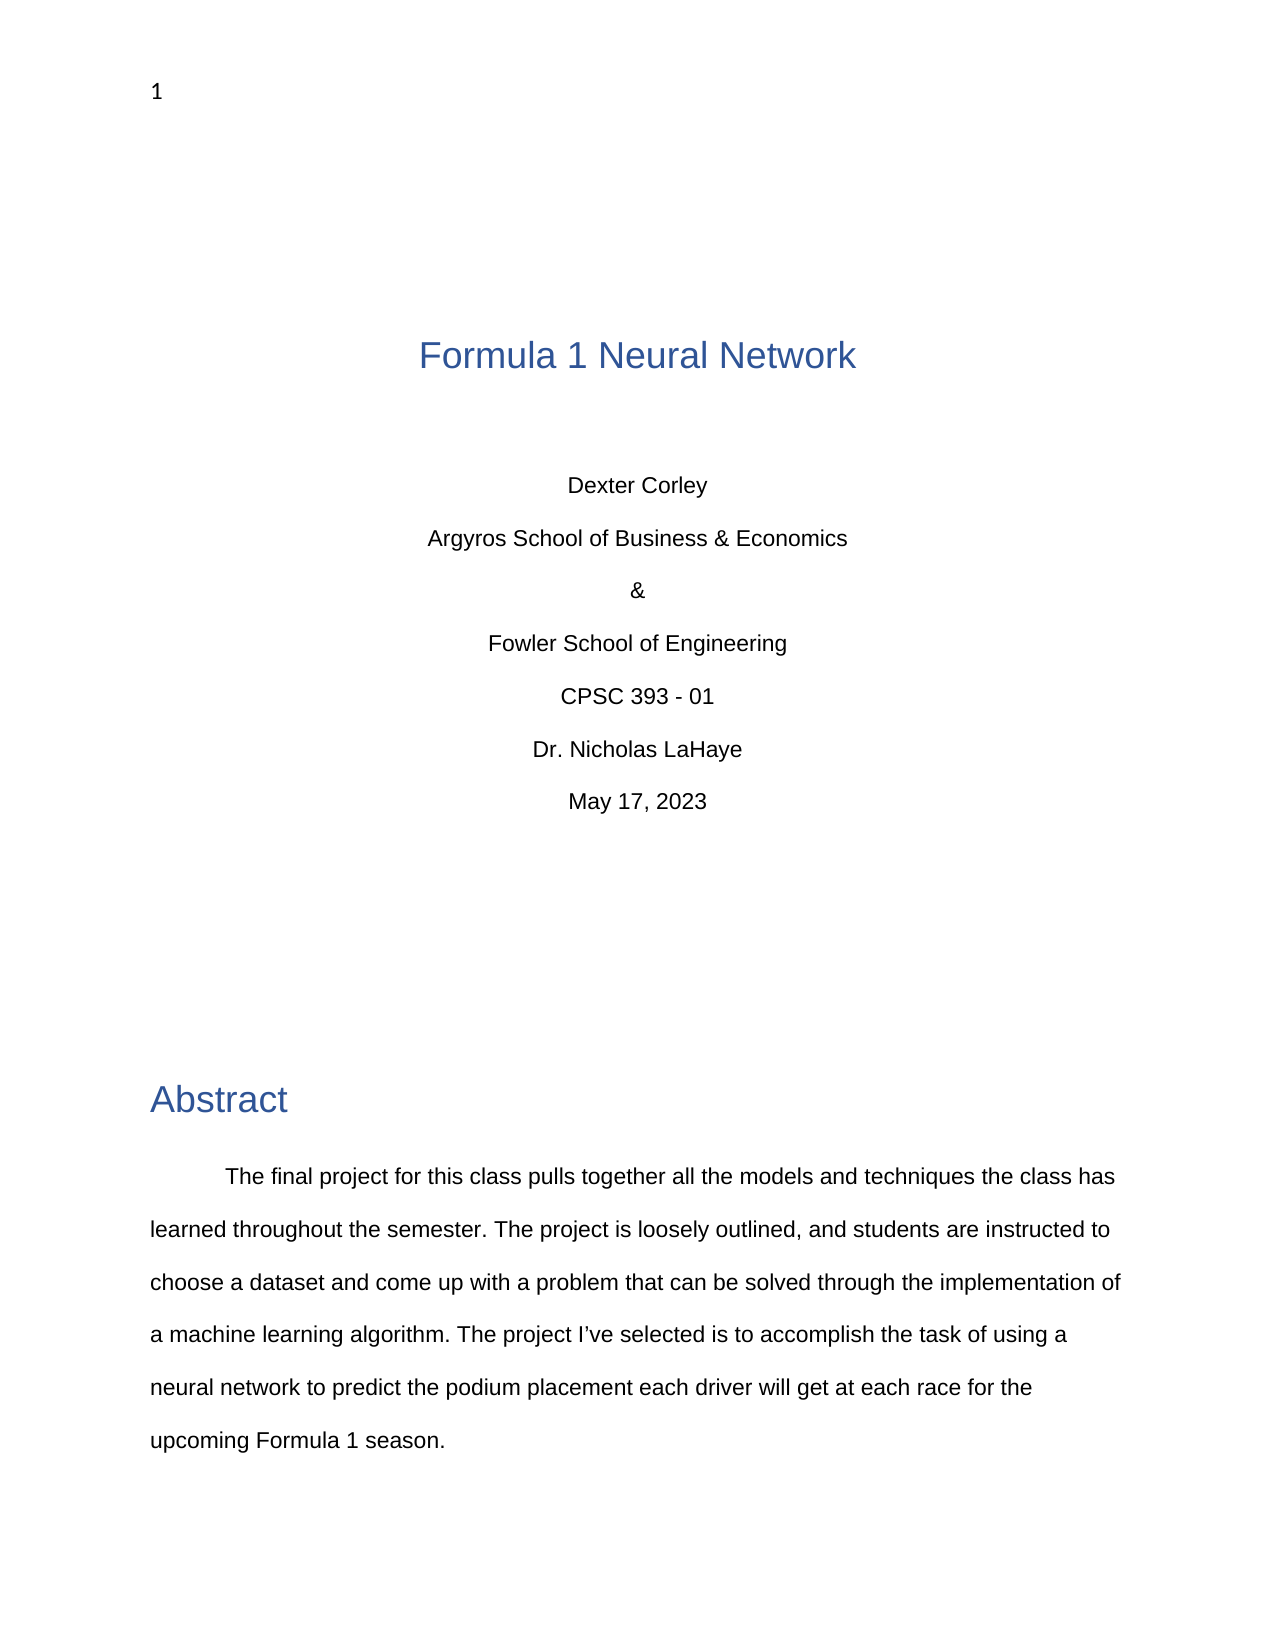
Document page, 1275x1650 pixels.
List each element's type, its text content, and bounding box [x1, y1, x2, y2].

subtitle Formula 1 Neural Network [150, 333, 1125, 376]
subtitle Abstract [150, 1077, 1125, 1120]
text & [150, 577, 1125, 604]
text May 17, 2023 [150, 788, 1125, 815]
text Dr. Nicholas LaHaye [150, 736, 1125, 762]
text Fowler School of Engineering [150, 630, 1125, 657]
text Dexter Corley [150, 472, 1125, 498]
text Argyros School of Business & Economics [150, 525, 1125, 551]
text CPSC 393 - 01 [150, 683, 1125, 709]
text The final project for this class pulls together all the models and techniques the class has learned throughout the semester. The project is loosely outlined, and students are instructed to choose a dataset and come up with a problem that can be solved through the implementation of a machine learning algorithm. The project I’ve selected is to accomplish the task of using a neural network to predict the podium placement each driver will get at each race for the upcoming Formula 1 season. [150, 1163, 1125, 1453]
